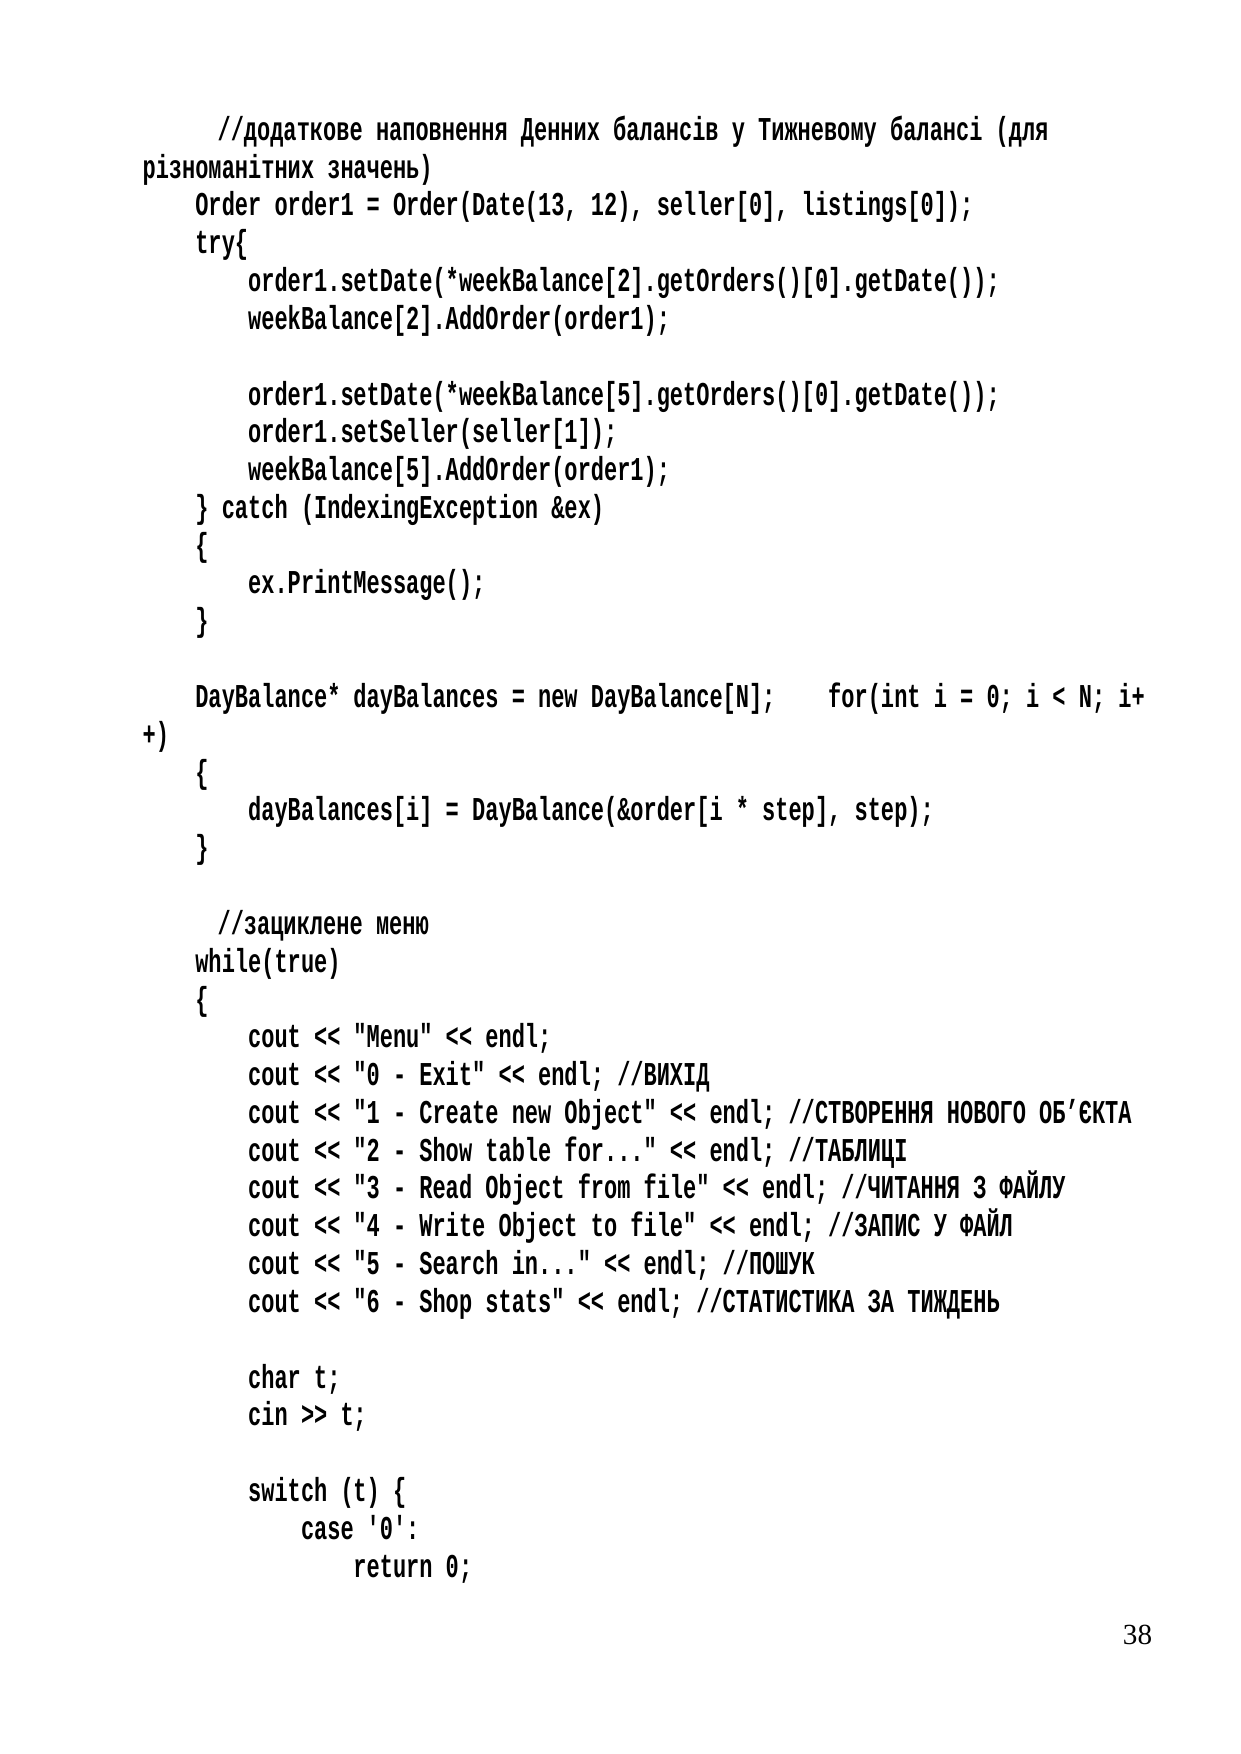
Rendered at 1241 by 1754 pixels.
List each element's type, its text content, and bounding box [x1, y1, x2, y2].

text while(true) [142, 944, 1152, 982]
text order1.setDate(*weekBalance[2].getOrders()[0].getDate()); [142, 264, 1152, 302]
text return 0; [142, 1549, 1152, 1587]
text dayBalances[i] = DayBalance(&order[i * step], step); [142, 793, 1152, 831]
text { [142, 755, 1152, 793]
text cout << "5 - Search in..." << endl; //ПОШУК [142, 1247, 1152, 1285]
text char t; [142, 1360, 1152, 1398]
text cout << "3 - Read Object from file" << endl; //ЧИТАННЯ З ФАЙЛУ [142, 1171, 1152, 1209]
text { [142, 982, 1152, 1020]
text weekBalance[5].AddOrder(order1); [142, 453, 1152, 491]
text switch (t) { [142, 1474, 1152, 1512]
text //зациклене меню [142, 907, 1152, 944]
text //додаткове наповнення Денних балансів у Тижневому балансі (для різноманітних значень) [142, 112, 1152, 188]
text weekBalance[2].AddOrder(order1); [142, 302, 1152, 339]
text Order order1 = Order(Date(13, 12), seller[0], listings[0]); [142, 188, 1152, 226]
text ex.PrintMessage(); [142, 566, 1152, 604]
text cout << "4 - Write Object to file" << endl; //ЗАПИС У ФАЙЛ [142, 1209, 1152, 1247]
text try{ [142, 226, 1152, 264]
text order1.setDate(*weekBalance[5].getOrders()[0].getDate()); [142, 377, 1152, 415]
text cout << "6 - Shop stats" << endl; //СТАТИСТИКА ЗА ТИЖДЕНЬ [142, 1285, 1152, 1322]
text DayBalance* dayBalances = new DayBalance[N]; for(int i = 0; i < N; i++) [142, 680, 1152, 755]
text cout << "Menu" << endl; [142, 1020, 1152, 1058]
text } catch (IndexingException &ex) [142, 491, 1152, 528]
text cout << "0 - Exit" << endl; //ВИХІД [142, 1058, 1152, 1096]
text } [142, 831, 1152, 869]
text } [142, 604, 1152, 642]
text { [142, 528, 1152, 566]
text case '0': [142, 1512, 1152, 1549]
text cout << "2 - Show table for..." << endl; //ТАБЛИЦІ [142, 1133, 1152, 1171]
text order1.setSeller(seller[1]); [142, 415, 1152, 453]
text cout << "1 - Create new Object" << endl; //СТВОРЕННЯ НОВОГО ОБ’ЄКТА [142, 1096, 1152, 1133]
text cin >> t; [142, 1398, 1152, 1436]
